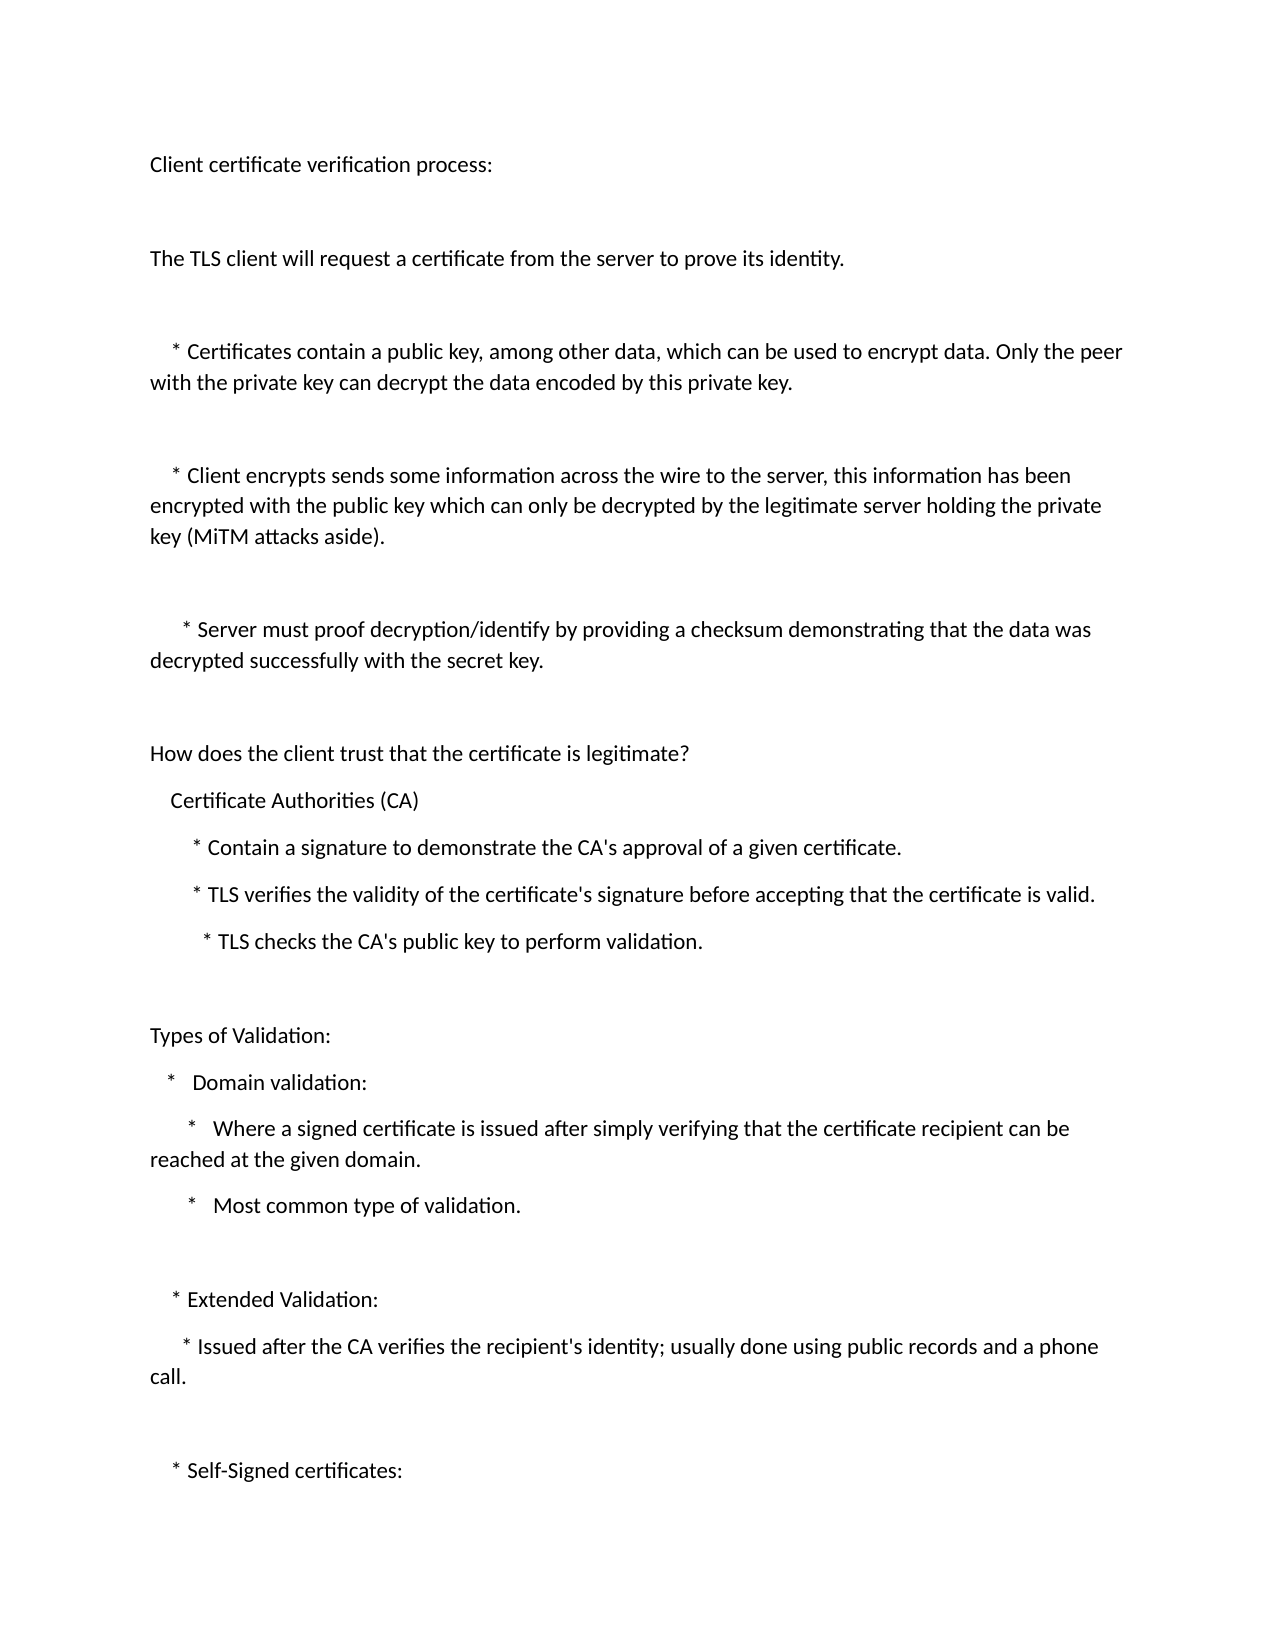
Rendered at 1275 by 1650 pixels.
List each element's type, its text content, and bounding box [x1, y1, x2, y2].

text * Extended Validation: [150, 1285, 1125, 1313]
text Client certificate verification process: [150, 150, 1125, 178]
text Types of Validation: [150, 1021, 1125, 1049]
text * Most common type of validation. [150, 1192, 1125, 1220]
text How does the client trust that the certificate is legitimate? [150, 739, 1125, 768]
text The TLS client will request a certificate from the server to prove its identity. [150, 244, 1125, 272]
text * Issued after the CA verifies the recipient's identity; usually done using public records and a phone call. [150, 1332, 1125, 1391]
text * Where a signed certificate is issued after simply verifying that the certificate recipient can be reached at the given domain. [150, 1114, 1125, 1173]
text * TLS checks the CA's public key to perform validation. [150, 927, 1125, 955]
text * TLS verifies the validity of the certificate's signature before accepting that the certificate is valid. [150, 880, 1125, 908]
text Certificate Authorities (CA) [150, 786, 1125, 814]
text * Server must proof decryption/identify by providing a checksum demonstrating that the data was decrypted successfully with the secret key. [150, 616, 1125, 674]
text * Contain a signature to demonstrate the CA's approval of a given certificate. [150, 833, 1125, 861]
text * Domain validation: [150, 1068, 1125, 1096]
text * Client encrypts sends some information across the wire to the server, this information has been encrypted with the public key which can only be decrypted by the legitimate server holding the private key (MiTM attacks aside). [150, 461, 1125, 550]
text * Self-Signed certificates: [150, 1456, 1125, 1484]
text * Certificates contain a public key, among other data, which can be used to encrypt data. Only the peer with the private key can decrypt the data encoded by this private key. [150, 337, 1125, 396]
